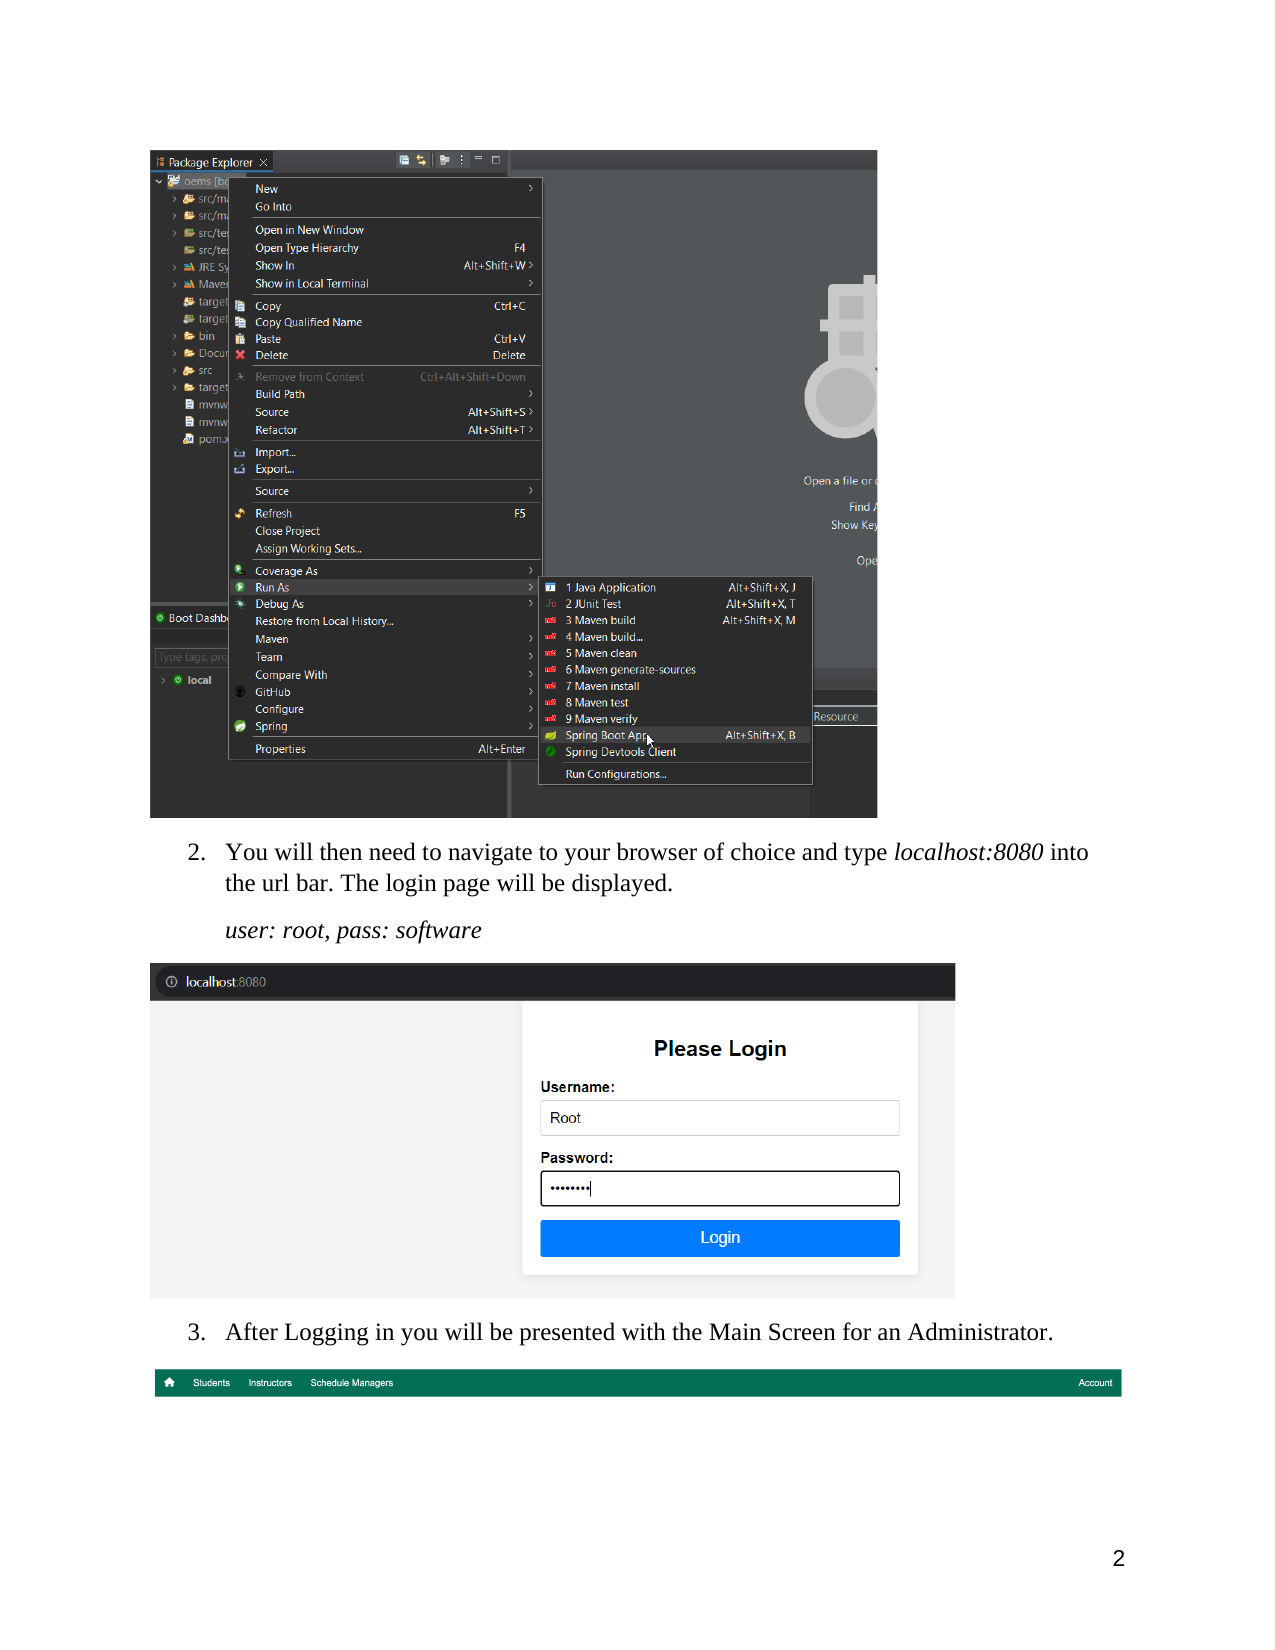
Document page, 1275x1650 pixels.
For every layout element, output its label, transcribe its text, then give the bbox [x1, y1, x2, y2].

picture [150, 150, 878, 818]
list You will then need to navigate to your browser of choice and type localhost:8080 into the url bar. The login page will be displayed. [187, 837, 1125, 896]
list After Logging in you will be presented with the Main Screen for an Administrator. [187, 1317, 1125, 1346]
picture [150, 1365, 1125, 1461]
text user: root, pass: software [150, 915, 1125, 944]
picture [150, 963, 956, 1299]
